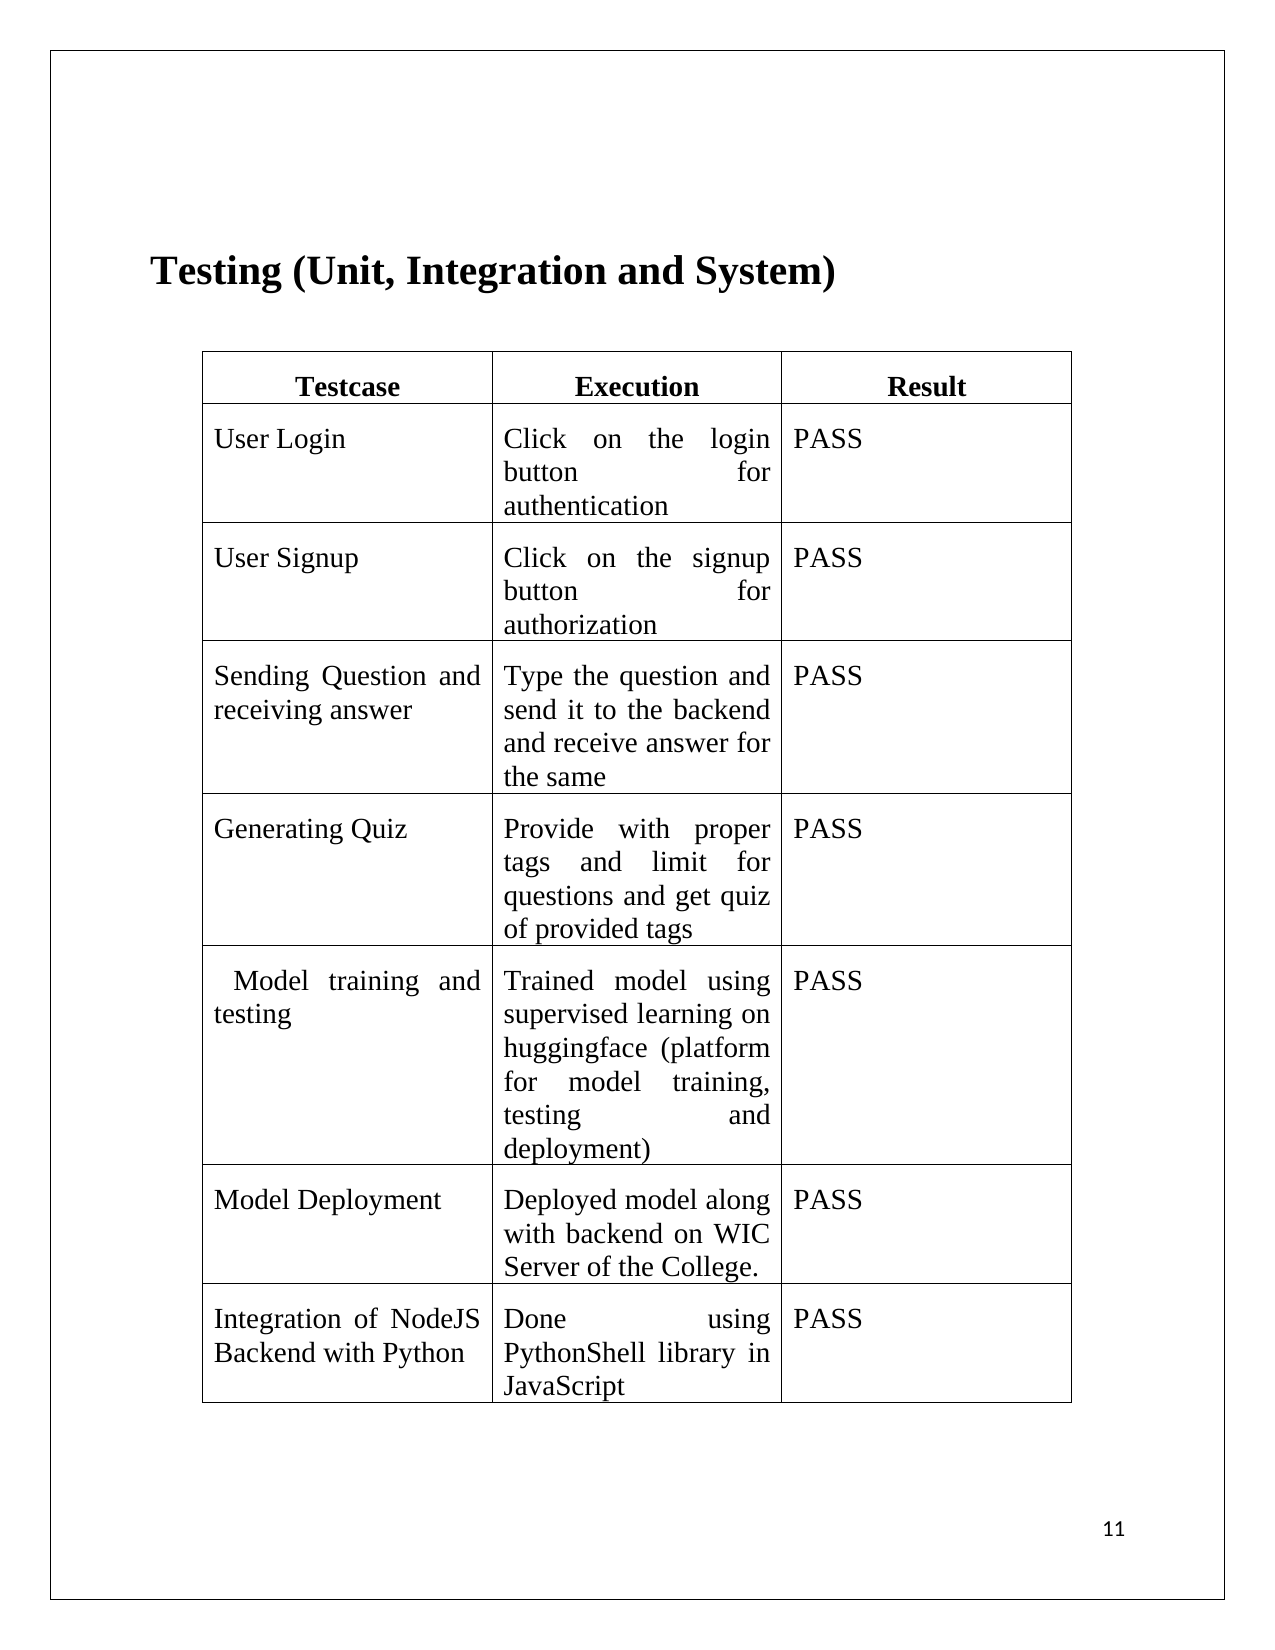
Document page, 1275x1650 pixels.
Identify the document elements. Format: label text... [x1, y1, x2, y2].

table_cell Trained model using supervised learning on huggingface (platform for model training, testing and deployment) [493, 946, 781, 1164]
table_cell PASS [782, 523, 1071, 640]
table_cell PASS [782, 1165, 1071, 1283]
table_cell PASS [782, 794, 1071, 945]
table_cell PASS [782, 946, 1071, 1164]
table_cell User Login [203, 404, 492, 522]
table_cell Sending Question and receiving answer [203, 641, 492, 793]
table_cell Type the question and send it to the backend and receive answer for the same [493, 641, 781, 793]
table_header Testcase [203, 352, 492, 403]
table_cell User Signup [203, 523, 492, 640]
table_cell Click on the signup button for authorization [493, 523, 781, 640]
table_cell Click on the login button for authentication [493, 404, 781, 522]
table_cell Provide with proper tags and limit for questions and get quiz of provided tags [493, 794, 781, 945]
table_cell Model Deployment [203, 1165, 492, 1283]
text Testing (Unit, Integration and System) [150, 246, 1125, 294]
table_cell Integration of NodeJS Backend with Python [203, 1284, 492, 1402]
table_header Result [782, 352, 1071, 403]
table_cell PASS [782, 641, 1071, 793]
table_cell PASS [782, 1284, 1071, 1402]
table_cell Done using PythonShell library in JavaScript [493, 1284, 781, 1402]
table_cell Deployed model along with backend on WIC Server of the College. [493, 1165, 781, 1283]
table_cell Generating Quiz [203, 794, 492, 945]
table_header Execution [493, 352, 781, 403]
table_cell PASS [782, 404, 1071, 522]
table_cell Model training and testing [203, 946, 492, 1164]
